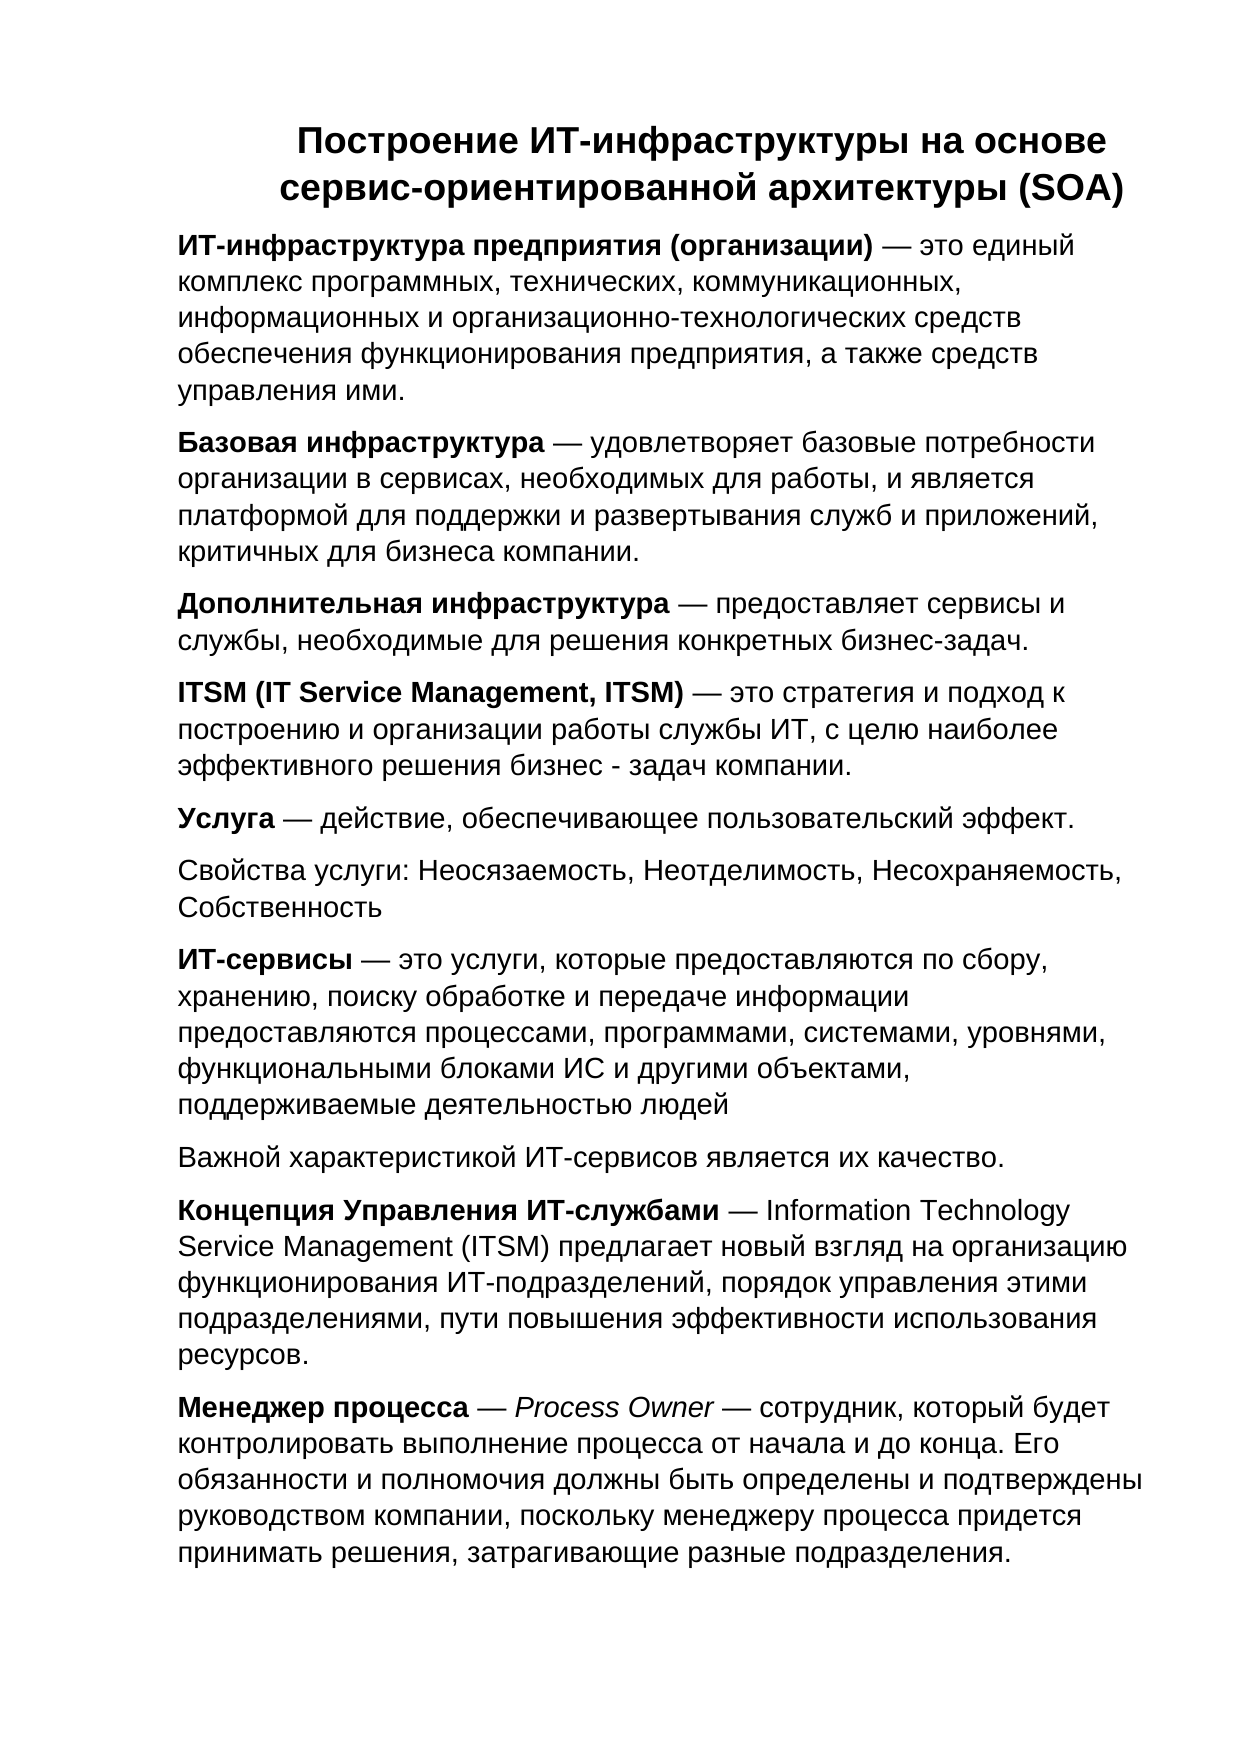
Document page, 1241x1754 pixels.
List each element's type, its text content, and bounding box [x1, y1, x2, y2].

text ИТ-инфраструктура предприятия (организации) — это единый комплекс программных, технических, коммуникационных, информационных и организационно-технологических средств обеспечения функционирования предприятия, а также средств управления ими. [177, 228, 1152, 406]
text Менеджер процесса — Process Owner — сотрудник, который будет контролировать выполнение процесса от начала и до конца. Его обязанности и полномочия должны быть определены и подтверждены руководством компании, поскольку менеджеру процесса придется принимать решения, затрагивающие разные подразделения. [177, 1390, 1152, 1568]
text Свойства услуги: Неосязаемость, Неотделимость, Несохраняемость, Собственность [177, 853, 1152, 923]
text Дополнительная инфраструктура — предоставляет сервисы и службы, необходимые для решения конкретных бизнес-задач. [177, 587, 1152, 656]
text ИТ-сервисы — это услуги, которые предоставляются по сбору, хранению, поиску обработке и передаче информации предоставляются процессами, программами, системами, уровнями, функциональными блоками ИС и другими объектами, поддерживаемые деятельностью людей [177, 942, 1152, 1121]
text Базовая инфраструктура — удовлетворяет базовые потребности организации в сервисах, необходимых для работы, и является платформой для поддержки и развертывания служб и приложений, критичных для бизнеса компании. [177, 425, 1152, 567]
list Построение ИТ-инфраструктуры на основе сервис-ориентированной архитектуры (SOA) [252, 118, 1152, 208]
text Услуга — действие, обеспечивающее пользовательский эффект. [177, 801, 1152, 834]
text Важной характеристикой ИТ-сервисов является их качество. [177, 1140, 1152, 1173]
text Концепция Управления ИТ-службами — Information Technology Service Management (ITSM) предлагает новый взгляд на организацию функционирования ИТ-подразделений, порядок управления этими подразделениями, пути повышения эффективности использования ресурсов. [177, 1193, 1152, 1371]
text ITSM (IT Service Management, ITSM) — это стратегия и подход к построению и организации работы службы ИТ, с целю наиболее эффективного решения бизнес - задач компании. [177, 676, 1152, 781]
